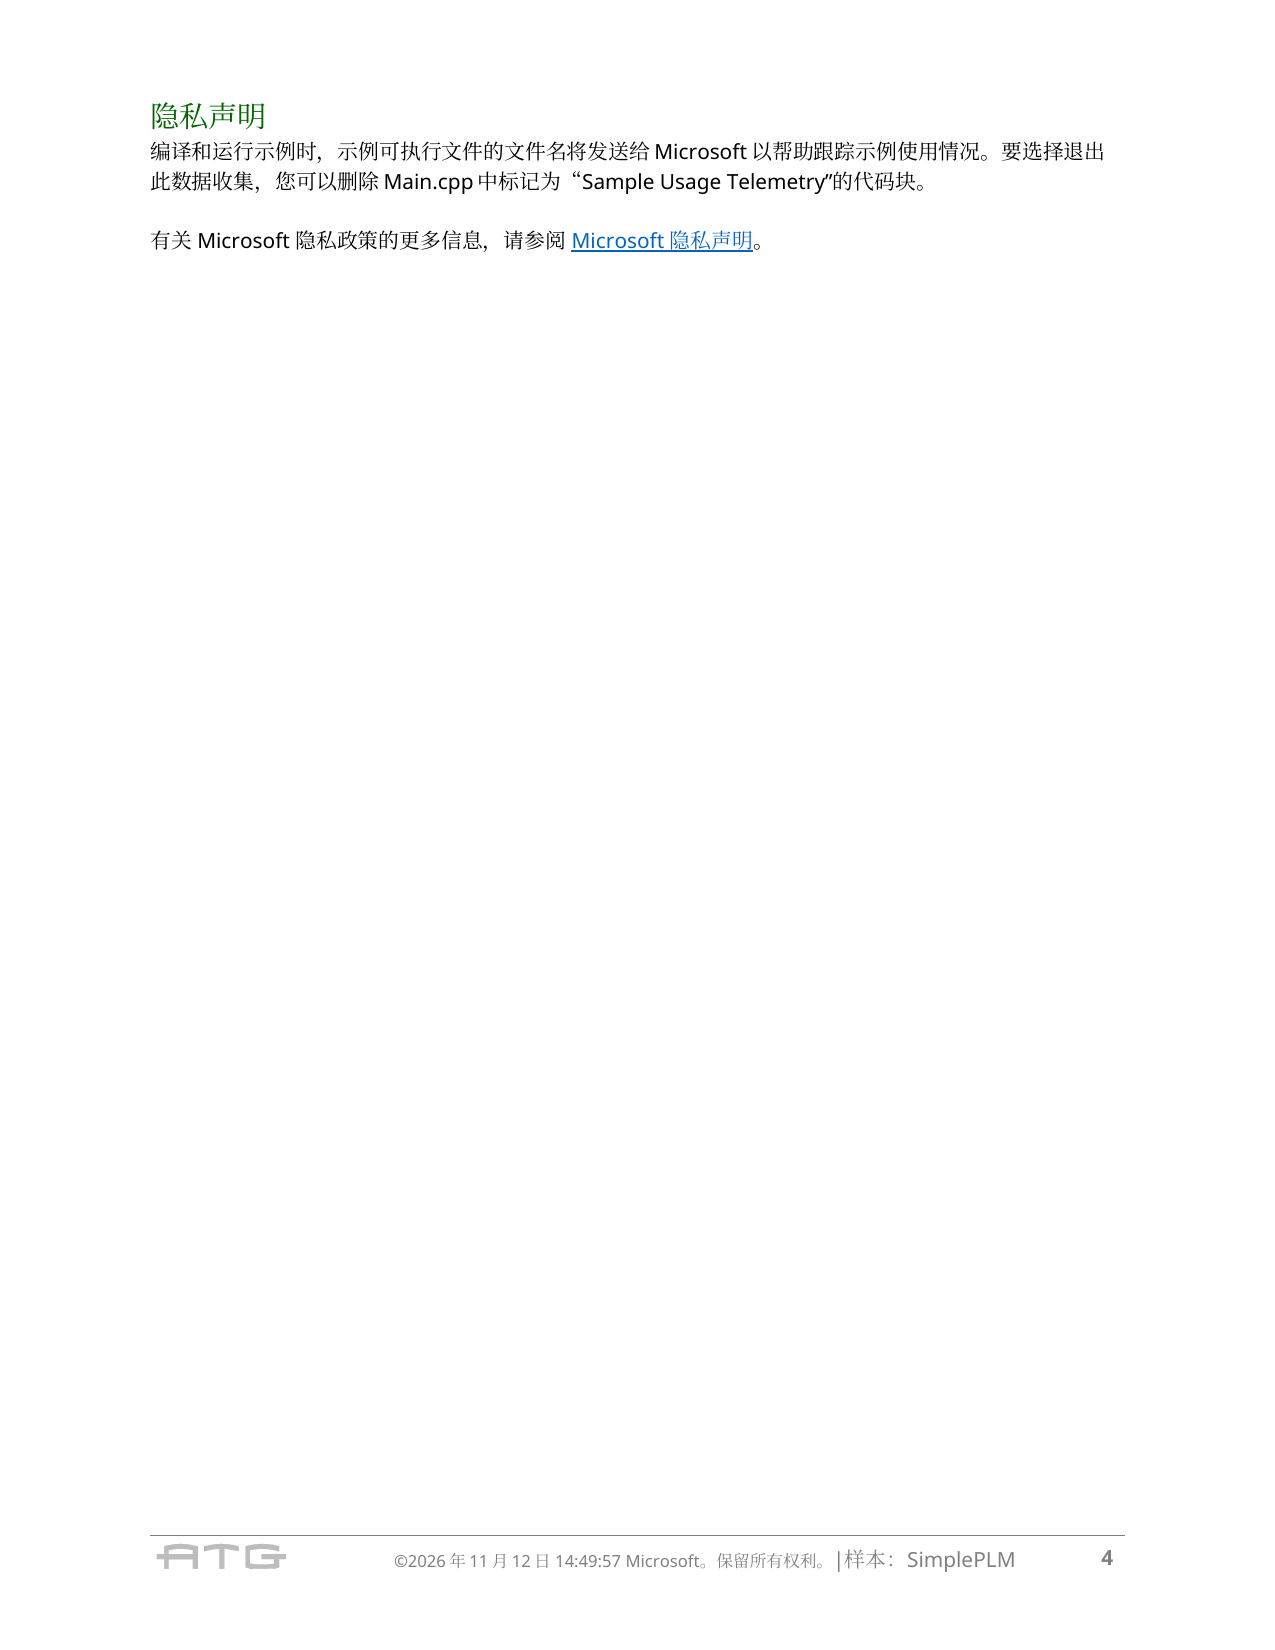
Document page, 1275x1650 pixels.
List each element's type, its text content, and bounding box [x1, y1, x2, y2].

picture [156, 1543, 286, 1569]
subtitle 隐私声明 [150, 94, 1125, 136]
text 编译和运行示例时，示例可执行文件的文件名将发送给Microsoft以帮助跟踪示例使用情况。要选择退出此数据收集，您可以删除Main.cpp中标记为“Sample Usage Telemetry”的代码块。 [150, 136, 1125, 196]
text 有关 Microsoft 隐私政策的更多信息，请参阅 Microsoft 隐私声明。 [150, 224, 1125, 254]
